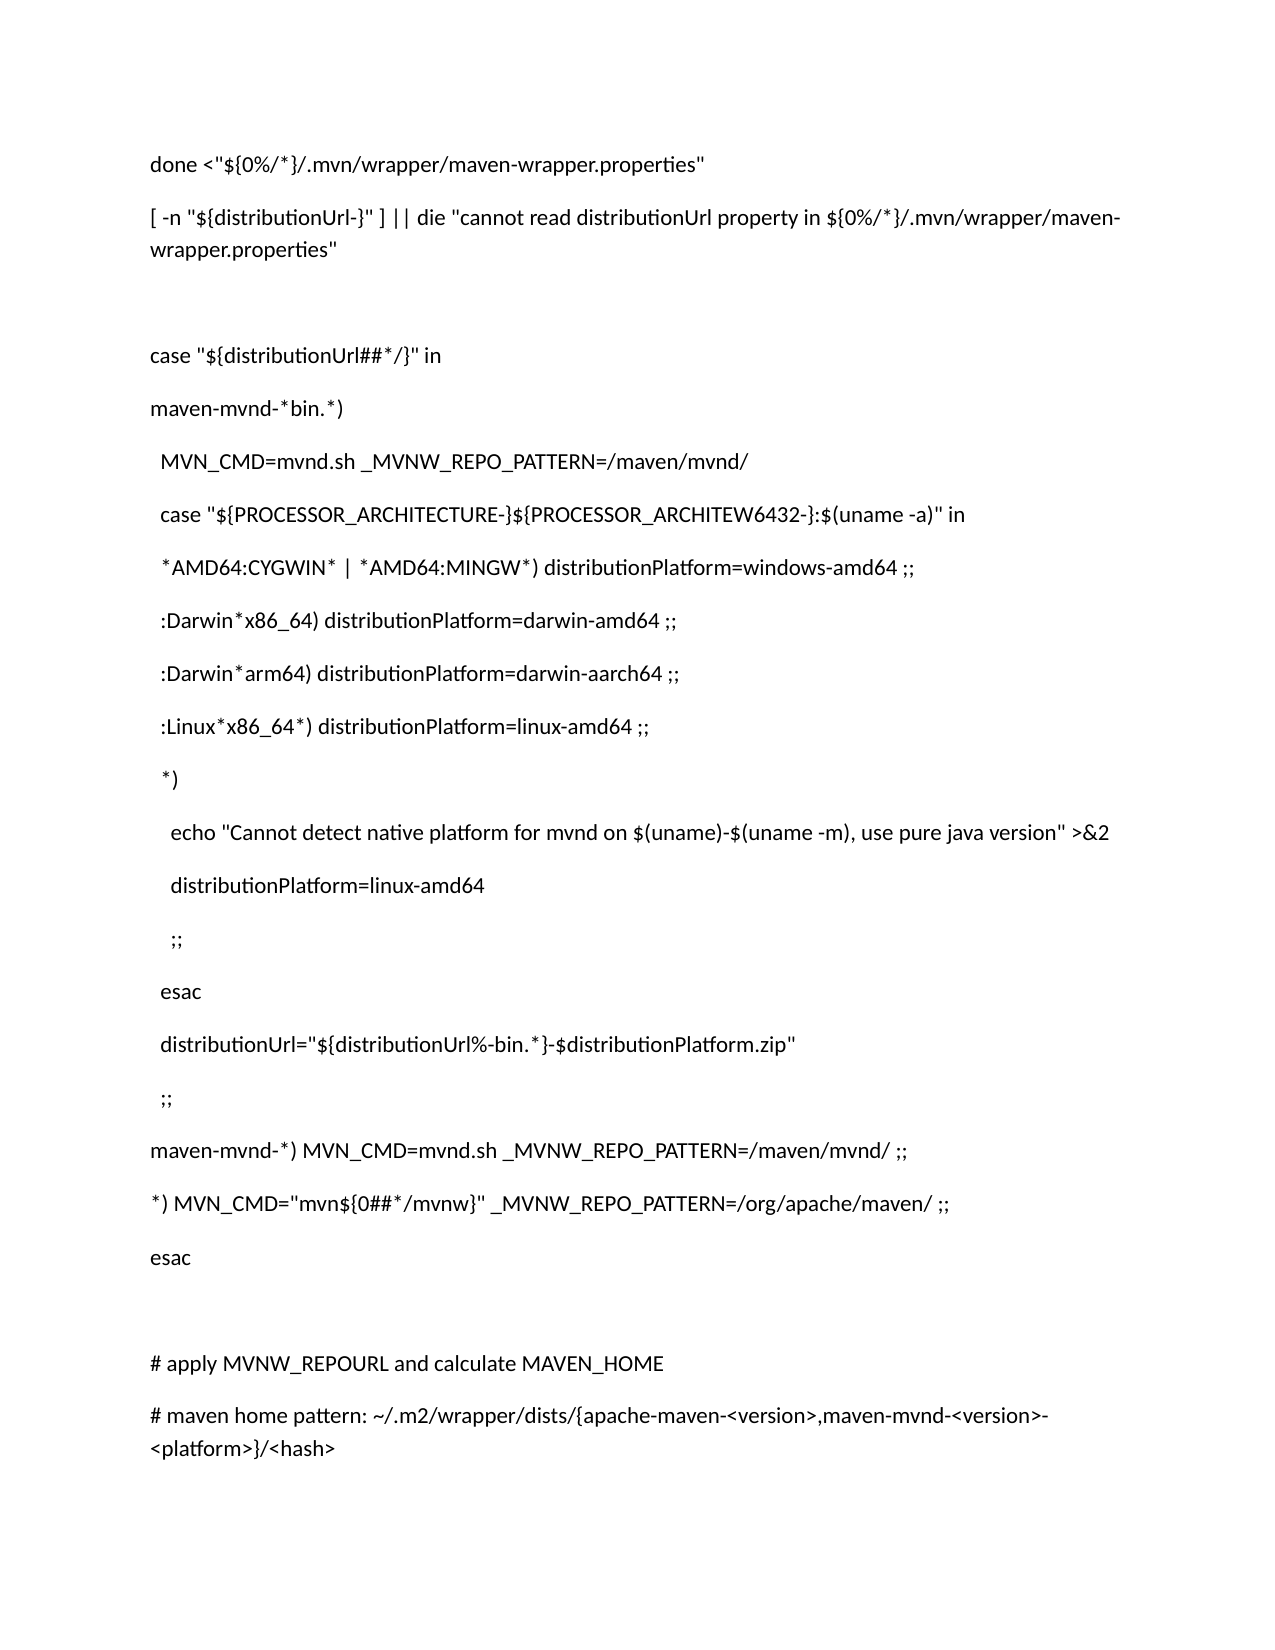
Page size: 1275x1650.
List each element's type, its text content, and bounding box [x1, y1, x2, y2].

text ;; [150, 924, 1125, 952]
text distributionPlatform=linux-amd64 [150, 871, 1125, 899]
text ;; [150, 1083, 1125, 1112]
text esac [150, 1243, 1125, 1271]
text *AMD64:CYGWIN* | *AMD64:MINGW*) distributionPlatform=windows-amd64 ;; [150, 553, 1125, 581]
text :Darwin*arm64) distributionPlatform=darwin-aarch64 ;; [150, 659, 1125, 687]
text maven-mvnd-*bin.*) [150, 394, 1125, 422]
text # apply MVNW_REPOURL and calculate MAVEN_HOME [150, 1349, 1125, 1377]
text case "${distributionUrl##*/}" in [150, 341, 1125, 369]
text *) MVN_CMD="mvn${0##*/mvnw}" _MVNW_REPO_PATTERN=/org/apache/maven/ ;; [150, 1189, 1125, 1218]
text esac [150, 977, 1125, 1006]
text maven-mvnd-*) MVN_CMD=mvnd.sh _MVNW_REPO_PATTERN=/maven/mvnd/ ;; [150, 1137, 1125, 1164]
text distributionUrl="${distributionUrl%-bin.*}-$distributionPlatform.zip" [150, 1031, 1125, 1058]
text done <"${0%/*}/.mvn/wrapper/maven-wrapper.properties" [150, 150, 1125, 178]
text *) [150, 765, 1125, 793]
text echo "Cannot detect native platform for mvnd on $(uname)-$(uname -m), use pure java version" >&2 [150, 818, 1125, 846]
text :Darwin*x86_64) distributionPlatform=darwin-amd64 ;; [150, 606, 1125, 634]
text MVN_CMD=mvnd.sh _MVNW_REPO_PATTERN=/maven/mvnd/ [150, 447, 1125, 475]
text # maven home pattern: ~/.m2/wrapper/dists/{apache-maven-<version>,maven-mvnd-<version>-<platform>}/<hash> [150, 1402, 1125, 1462]
text :Linux*x86_64*) distributionPlatform=linux-amd64 ;; [150, 712, 1125, 740]
text case "${PROCESSOR_ARCHITECTURE-}${PROCESSOR_ARCHITEW6432-}:$(uname -a)" in [150, 500, 1125, 528]
text [ -n "${distributionUrl-}" ] || die "cannot read distributionUrl property in ${0%/*}/.mvn/wrapper/maven-wrapper.properties" [150, 203, 1125, 263]
